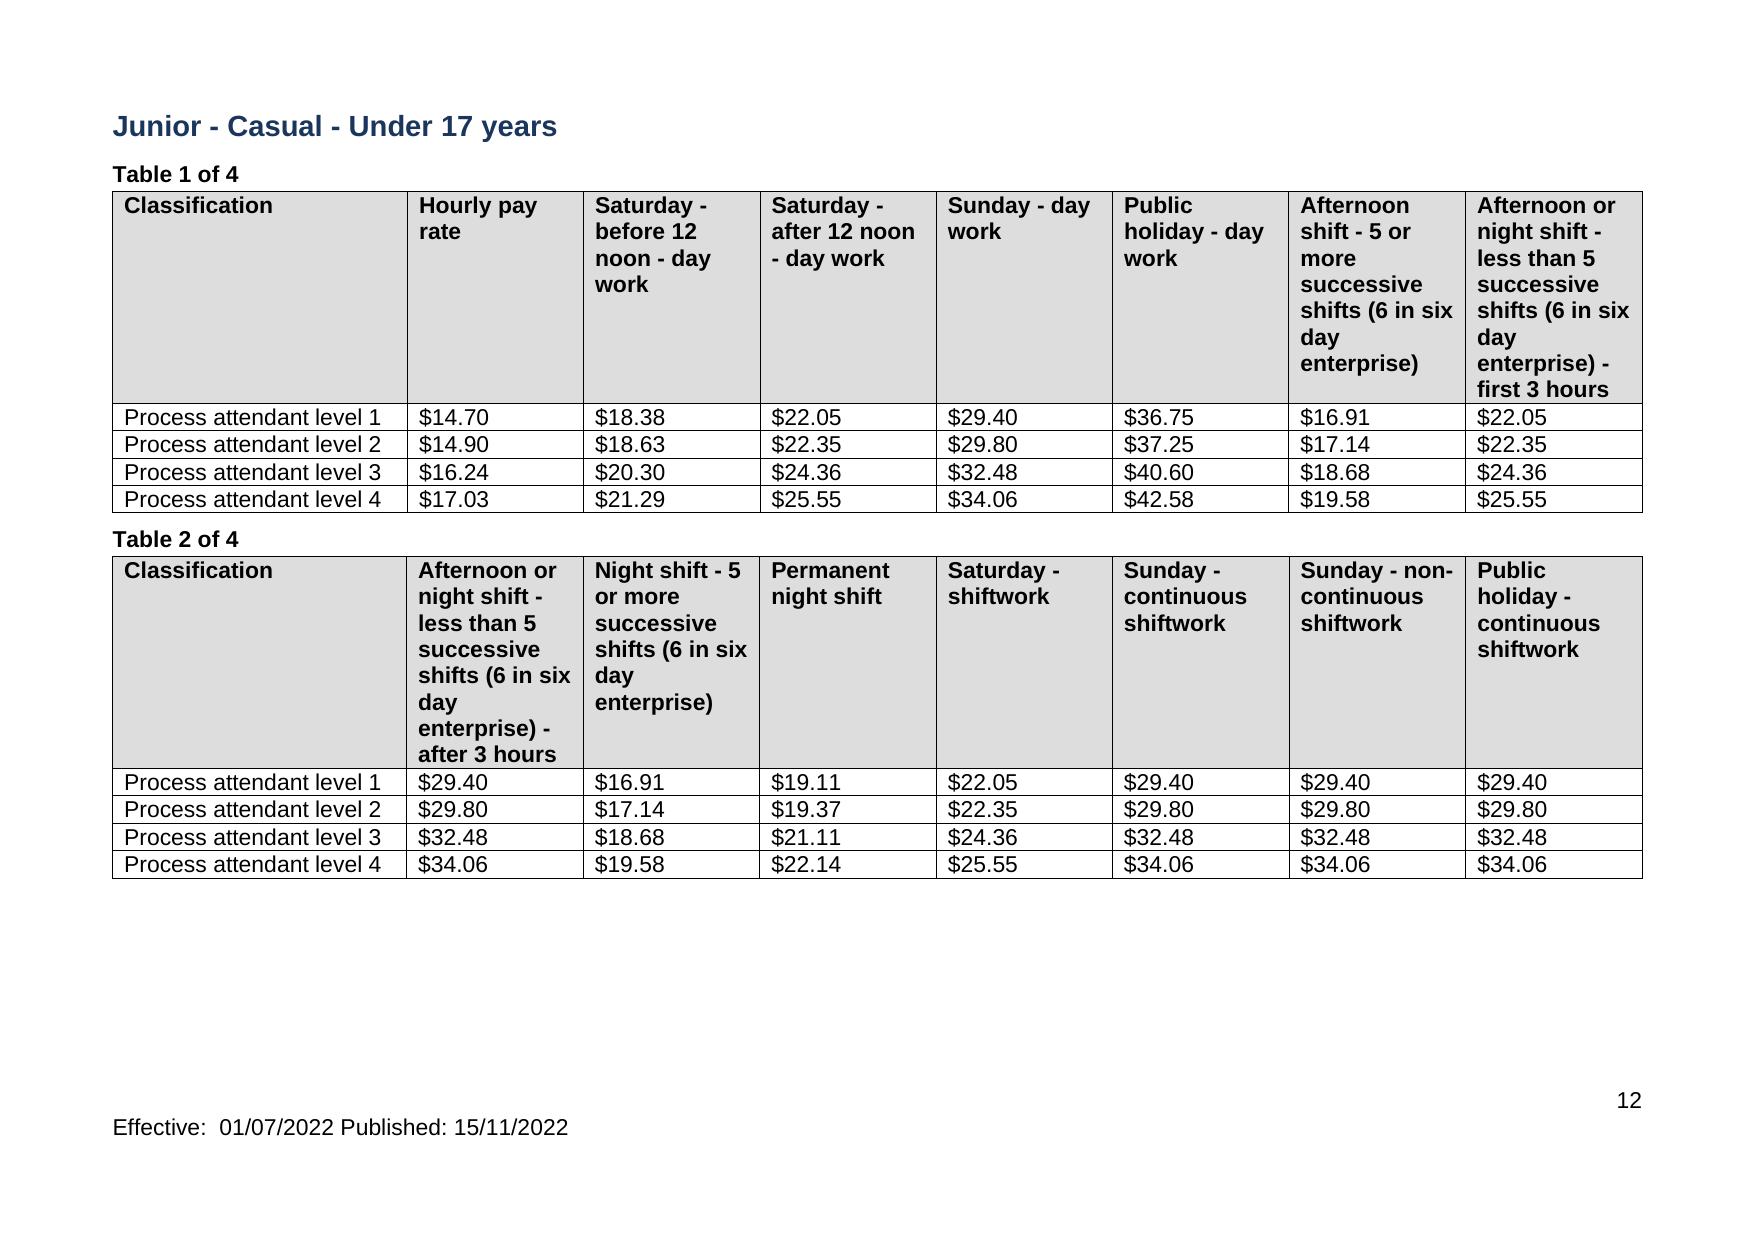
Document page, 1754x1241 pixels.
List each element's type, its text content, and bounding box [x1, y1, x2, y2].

table_cell $21.29 [584, 486, 760, 512]
table_header Afternoon or night shift - less than 5 successive shifts (6 in six day enterprise) - after 3 hours [407, 557, 583, 768]
table_cell $17.03 [408, 486, 583, 512]
table_cell $19.58 [584, 851, 759, 877]
table_cell $29.80 [1466, 796, 1642, 823]
table_cell $22.14 [760, 851, 936, 877]
table_cell $22.35 [1466, 431, 1642, 457]
table_cell $25.55 [937, 851, 1112, 877]
table_header Afternoon or night shift - less than 5 successive shifts (6 in six day enterprise) - first 3 hours [1466, 192, 1642, 403]
table_header Afternoon shift - 5 or more successive shifts (6 in six day enterprise) [1289, 192, 1465, 403]
table_cell $22.05 [761, 404, 936, 430]
table_cell $32.48 [937, 459, 1112, 485]
table_cell Process attendant level 1 [113, 404, 407, 430]
table_cell $25.55 [761, 486, 936, 512]
table_cell $22.35 [937, 796, 1112, 823]
table_header Permanent night shift [760, 557, 936, 768]
table_cell $18.63 [584, 431, 760, 457]
table_cell Process attendant level 3 [113, 459, 407, 485]
table_cell $29.80 [1113, 796, 1289, 823]
table_cell $29.80 [937, 431, 1112, 457]
table_cell $29.80 [407, 796, 583, 823]
table_header Sunday - day work [937, 192, 1112, 403]
table_cell $34.06 [1290, 851, 1465, 877]
table_header Saturday - before 12 noon - day work [584, 192, 760, 403]
table_header Sunday - continuous shiftwork [1113, 557, 1289, 768]
table_header Saturday - shiftwork [937, 557, 1112, 768]
table_cell $18.68 [584, 824, 759, 850]
table_cell $42.58 [1113, 486, 1288, 512]
table_cell $17.14 [1289, 431, 1465, 457]
table_header Classification [113, 192, 407, 403]
table_cell $34.06 [1113, 851, 1289, 877]
table_header Public holiday - day work [1113, 192, 1288, 403]
table_cell $29.40 [1466, 769, 1642, 795]
table_cell $29.40 [1290, 769, 1465, 795]
table_cell $32.48 [407, 824, 583, 850]
table_cell $18.68 [1289, 459, 1465, 485]
table_cell Process attendant level 4 [113, 851, 406, 877]
table_cell Process attendant level 4 [113, 486, 407, 512]
table_cell $29.40 [937, 404, 1112, 430]
table_header Classification [113, 557, 406, 768]
table_cell $17.14 [584, 796, 759, 823]
table_cell $32.48 [1113, 824, 1289, 850]
table_cell $37.25 [1113, 431, 1288, 457]
table_header Hourly pay rate [408, 192, 583, 403]
table_cell $36.75 [1113, 404, 1288, 430]
table_cell $19.11 [760, 769, 936, 795]
table_cell $22.05 [1466, 404, 1642, 430]
table_cell $19.58 [1289, 486, 1465, 512]
table_cell $24.36 [1466, 459, 1642, 485]
table_cell $24.36 [937, 824, 1112, 850]
table_cell Process attendant level 2 [113, 796, 406, 823]
table_header Saturday - after 12 noon - day work [761, 192, 936, 403]
table_cell $22.05 [937, 769, 1112, 795]
table_cell $18.38 [584, 404, 760, 430]
table_cell Process attendant level 3 [113, 824, 406, 850]
table_cell $24.36 [761, 459, 936, 485]
table_header Sunday - non-continuous shiftwork [1290, 557, 1465, 768]
table_cell $34.06 [407, 851, 583, 877]
table_header Night shift - 5 or more successive shifts (6 in six day enterprise) [584, 557, 759, 768]
table_cell $20.30 [584, 459, 760, 485]
table_cell $16.91 [584, 769, 759, 795]
text Table 1 of 4 [112, 161, 1642, 187]
table_cell $34.06 [937, 486, 1112, 512]
table_cell $21.11 [760, 824, 936, 850]
table_cell $32.48 [1290, 824, 1465, 850]
table_cell $40.60 [1113, 459, 1288, 485]
subtitle Junior - Casual - Under 17 years [112, 109, 1642, 143]
table_cell $29.40 [407, 769, 583, 795]
table_cell $34.06 [1466, 851, 1642, 877]
text Table 2 of 4 [112, 526, 1642, 552]
table_cell $16.91 [1289, 404, 1465, 430]
table_cell $25.55 [1466, 486, 1642, 512]
table_cell Process attendant level 2 [113, 431, 407, 457]
table_cell $29.80 [1290, 796, 1465, 823]
table_cell $22.35 [761, 431, 936, 457]
table_cell $19.37 [760, 796, 936, 823]
table_cell $14.70 [408, 404, 583, 430]
table_cell Process attendant level 1 [113, 769, 406, 795]
table_cell $16.24 [408, 459, 583, 485]
table_cell $29.40 [1113, 769, 1289, 795]
table_header Public holiday - continuous shiftwork [1466, 557, 1642, 768]
table_cell $32.48 [1466, 824, 1642, 850]
table_cell $14.90 [408, 431, 583, 457]
